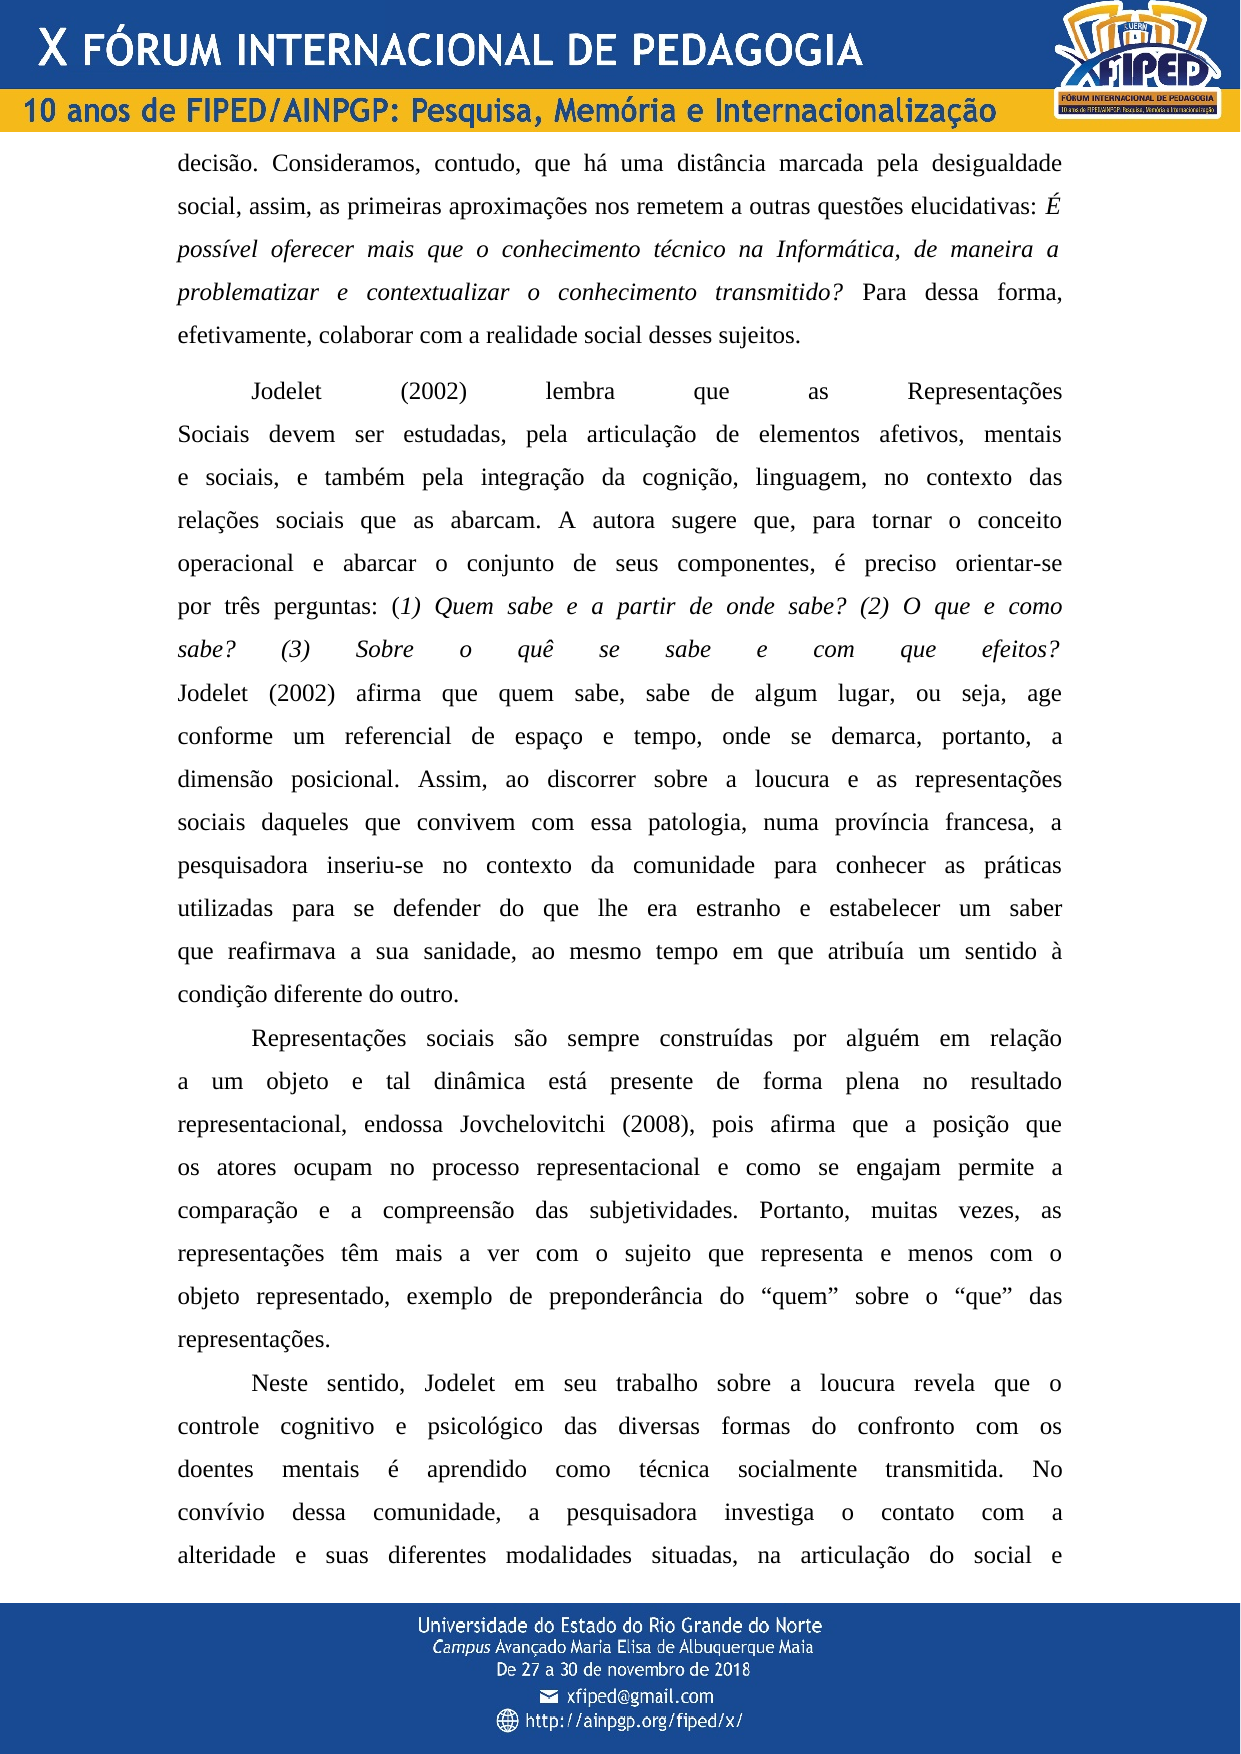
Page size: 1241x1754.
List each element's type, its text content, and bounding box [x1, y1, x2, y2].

text Representações sociais são sempre construídas por alguém em relação a um objeto e tal dinâmica está presente de forma plena no resultado representacional, endossa Jovchelovitchi (2008), pois afirma que a posição que os atores ocupam no processo representacional e como se engajam permite a comparação e a compreensão das subjetividades. Portanto, muitas vezes, as representações têm mais a ver com o sujeito que representa e menos com o objeto representado, exemplo de preponderância do “quem” sobre o “que” das representações. [177, 1023, 1063, 1353]
picture [0, 0, 1241, 132]
picture [0, 1603, 1241, 1754]
text Jodelet (2002) lembra que as Representações Sociais devem ser estudadas, pela articulação de elementos afetivos, mentais e sociais, e também pela integração da cognição, linguagem, no contexto das relações sociais que as abarcam. A autora sugere que, para tornar o conceito operacional e abarcar o conjunto de seus componentes, é preciso orientar-se por três perguntas: (1) Quem sabe e a partir de onde sabe? (2) O que e como sabe? (3) Sobre o quê se sabe e com que efeitos? Jodelet (2002) afirma que quem sabe, sabe de algum lugar, ou seja, age conforme um referencial de espaço e tempo, onde se demarca, portanto, a dimensão posicional. Assim, ao discorrer sobre a loucura e as representações sociais daqueles que convivem com essa patologia, numa província francesa, a pesquisadora inseriu-se no contexto da comunidade para conhecer as práticas utilizadas para se defender do que lhe era estranho e estabelecer um saber que reafirmava a sua sanidade, ao mesmo tempo em que atribuía um sentido à condição diferente do outro. [177, 376, 1063, 1008]
